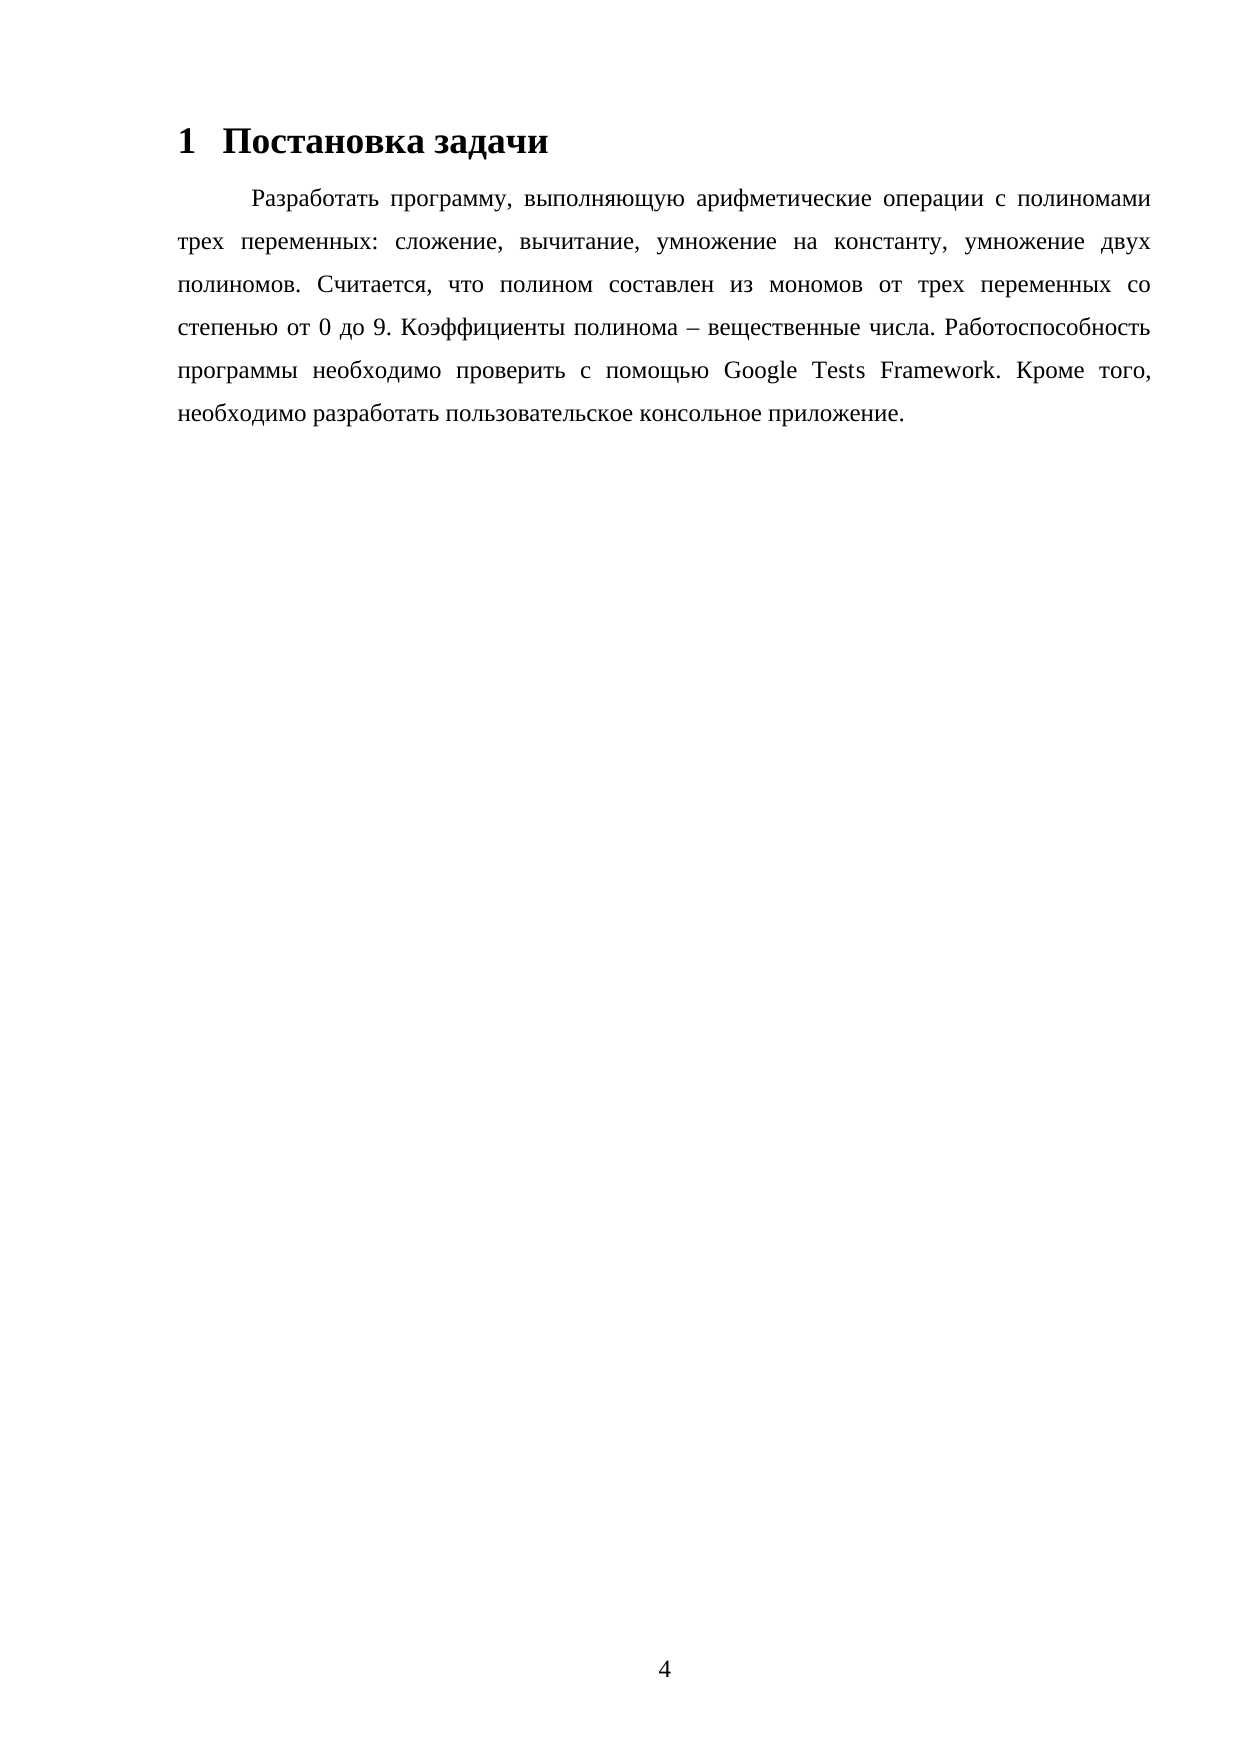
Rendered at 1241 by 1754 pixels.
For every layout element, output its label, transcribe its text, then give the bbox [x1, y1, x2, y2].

subtitle Постановка задачи [177, 118, 1152, 161]
text Разработать программу, выполняющую арифметические операции с полиномами трех переменных: сложение, вычитание, умножение на константу, умножение двух полиномов. Считается, что полином составлен из мономов от трех переменных со степенью от 0 до 9. Коэффициенты полинома – вещественные числа. Работоспособность программы необходимо проверить с помощью Google Tests Framework. Кроме того, необходимо разработать пользовательское консольное приложение. [177, 183, 1152, 427]
